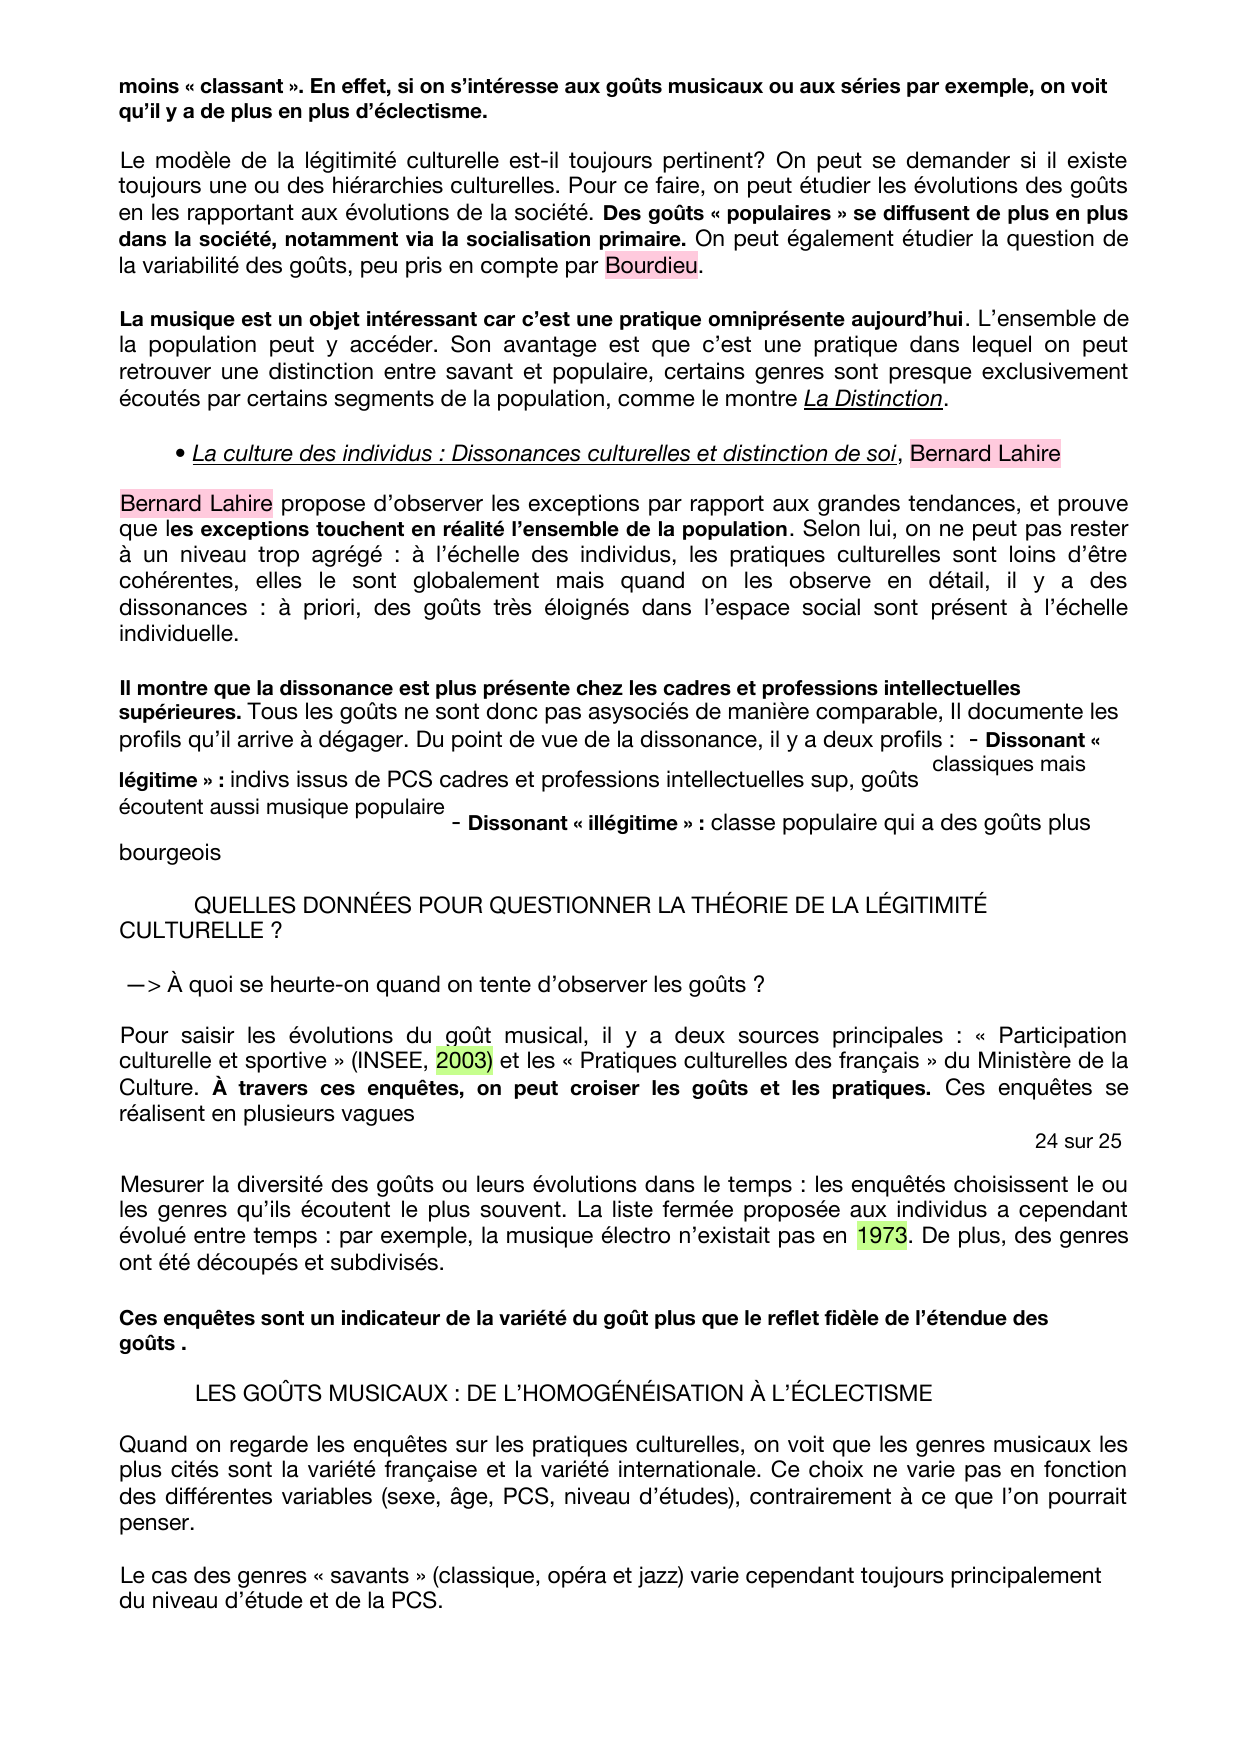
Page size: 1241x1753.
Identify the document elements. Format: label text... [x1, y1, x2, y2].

text —> À quoi se heurte-on quand on tente d’observer les goûts ? [118, 970, 1137, 999]
text • La culture des individus : Dissonances culturelles et distinction de soi, Bernard Lahire [4, 439, 910, 468]
text La musique est un objet intéressant car c’est une pratique omniprésente aujourd’hui. L’ensemble de la population peut y accéder. Son avantage est que c’est une pratique dans lequel on peut retrouver une distinction entre savant et populaire, certains genres sont presque exclusivement écoutés par certains segments de la population, comme le montre La Distinction. [119, 305, 1129, 412]
text QUELLES DONNÉES POUR QUESTIONNER LA THÉORIE DE LA LÉGITIMITÉ CULTURELLE ? [119, 892, 1129, 945]
text LES GOÛTS MUSICAUX : DE L’HOMOGÉNÉISATION À L’ÉCLECTISME [195, 1379, 1137, 1408]
text Bernard Lahire propose d’observer les exceptions par rapport aux grandes tendances, et prouve que les exceptions touchent en réalité l’ensemble de la population. Selon lui, on ne peut pas rester à un niveau trop agrégé : à l’échelle des individus, les pratiques culturelles sont loins d’être cohérentes, elles le sont globalement mais quand on les observe en détail, il y a des dissonances : à priori, des goûts très éloignés dans l’espace social sont présent à l’échelle individuelle. [119, 490, 1129, 648]
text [118, 73, 1129, 125]
text Quand on regarde les enquêtes sur les pratiques culturelles, on voit que les genres musicaux les plus cités sont la variété française et la variété internationale. Ce choix ne varie pas en fonction des différentes variables (sexe, âge, PCS, niveau d’études), contrairement à ce que l’on pourrait penser. [119, 1432, 1129, 1537]
text Pour saisir les évolutions du goût musical, il y a deux sources principales : « Participation culturelle et sportive » (INSEE, 2003) et les « Pratiques culturelles des français » du Ministère de la Culture. À travers ces enquêtes, on peut croiser les goûts et les pratiques. Ces enquêtes se réalisent en plusieurs vagues [119, 1022, 1129, 1128]
text Ces enquêtes sont un indicateur de la variété du goût plus que le reflet fidèle de l’étendue des goûts . [119, 1304, 1129, 1356]
text Le cas des genres « savants » (classique, opéra et jazz) varie cependant toujours principalement du niveau d’étude et de la PCS. [119, 1562, 1129, 1615]
text Le modèle de la légitimité culturelle est-il toujours pertinent? On peut se demander si il existe toujours une ou des hiérarchies culturelles. Pour ce faire, on peut étudier les évolutions des goûts en les rapportant aux évolutions de la société. Des goûts « populaires » se diffusent de plus en plus dans la société, notamment via la socialisation primaire. On peut également étudier la question de la variabilité des goûts, peu pris en compte par Bourdieu. [118, 148, 1129, 279]
text 24 sur 25 [4, 1128, 1122, 1154]
text Mesurer la diversité des goûts ou leurs évolutions dans le temps : les enquêtés choisissent le ou les genres qu’ils écoutent le plus souvent. La liste fermée proposée aux individus a cependant évolué entre temps : par exemple, la musique électro n’existait pas en 1973. De plus, des genres ont été découpés et subdivisés. [119, 1171, 1129, 1277]
text Il montre que la dissonance est plus présente chez les cadres et professions intellectuelles supérieures. Tous les goûts ne sont donc pas asysociés de manière comparable, Il documente les profils qu’il arrive à dégager. Du point de vue de la dissonance, il y a deux profils : - Dissonant « légitime » : indivs issus de PCS cadres et professions intellectuelles sup, goûts classiques mais écoutent aussi musique populaire - Dissonant « illégitime » : classe populaire qui a des goûts plus bourgeois [119, 676, 1129, 867]
